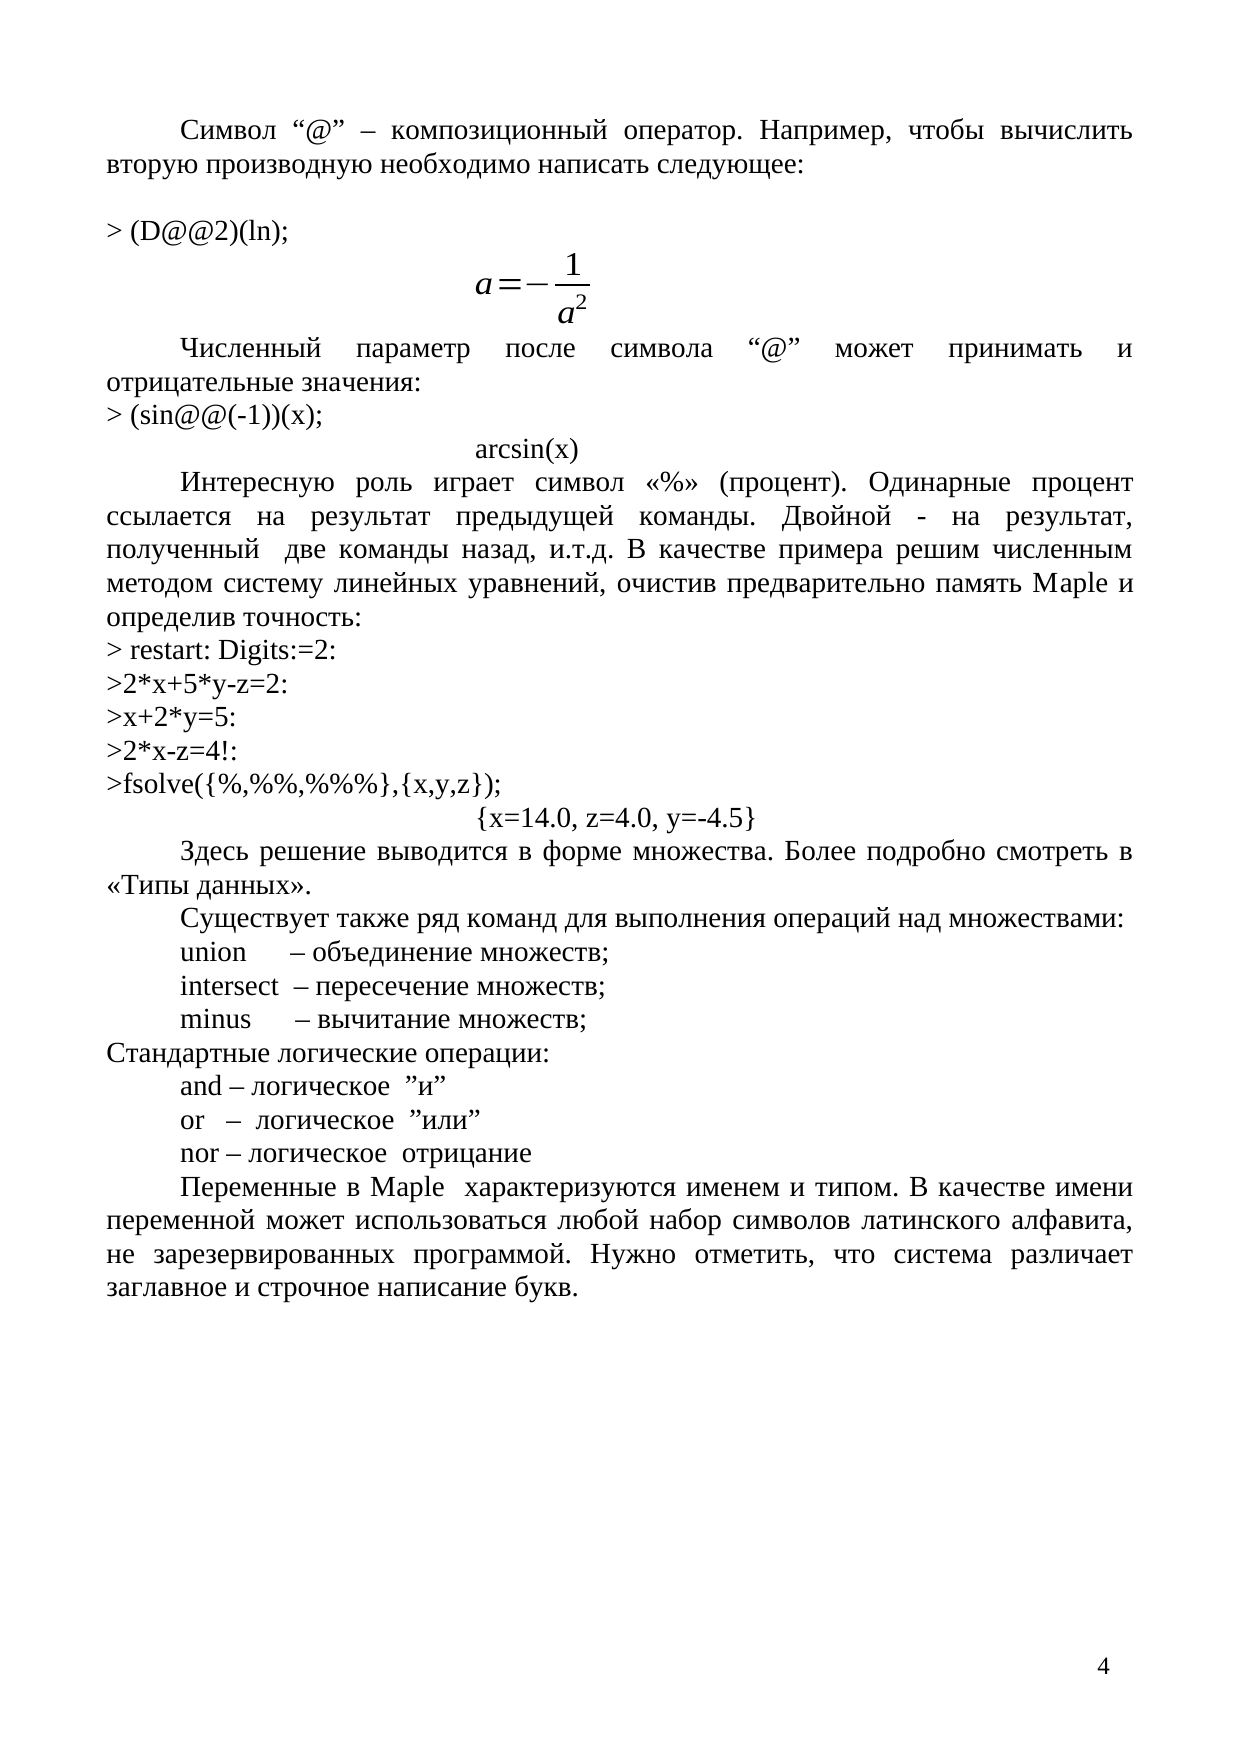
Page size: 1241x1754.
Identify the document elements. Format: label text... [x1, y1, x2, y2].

text {x=14.0, z=4.0, y=-4.5} [106, 800, 1134, 833]
text Переменные в Maple характеризуются именем и типом. В качестве имени переменной может использоваться любой набор символов латинского алфавита, не зарезервированных программой. Нужно отметить, что система различает заглавное и строчное написание букв. [106, 1169, 1134, 1303]
text >2*x+5*y-z=2: [106, 666, 1134, 699]
text >fsolve({%,%%,%%%},{x,y,z}); [106, 766, 1134, 800]
text nor – логическое отрицание [106, 1135, 1134, 1169]
text and – логическое ”и” [106, 1068, 1134, 1102]
text > (sin@@(-1))(x); [106, 397, 1134, 431]
text >x+2*y=5: [106, 699, 1134, 733]
text intersect – пересечение множеств; [106, 968, 1134, 1001]
text minus – вычитание множеств; [106, 1001, 1134, 1035]
text Здесь решение выводится в форме множества. Более подробно смотреть в «Типы данных». [106, 833, 1134, 901]
text >2*x-z=4!: [106, 733, 1134, 766]
text Интересную роль играет символ «%» (процент). Одинарные процент ссылается на результат предыдущей команды. Двойной - на результат, полученный две команды назад, и.т.д. В качестве примера решим численным методом систему линейных уравнений, очистив предварительно память Maple и определив точность: [106, 464, 1134, 632]
text Численный параметр после символа “@” может принимать и отрицательные значения: [106, 330, 1134, 397]
text union – объединение множеств; [106, 934, 1134, 968]
text Символ “@” – композиционный оператор. Например, чтобы вычислить вторую производную необходимо написать следующее: [106, 112, 1134, 179]
text Существует также ряд команд для выполнения операций над множествами: [106, 901, 1134, 934]
text > restart: Digits:=2: [106, 632, 1134, 666]
text > (D@@2)(ln); [106, 213, 1134, 247]
text arcsin(x) [106, 431, 1134, 464]
text Стандартные логические операции: [106, 1035, 1134, 1068]
text or – логическое ”или” [106, 1102, 1134, 1135]
